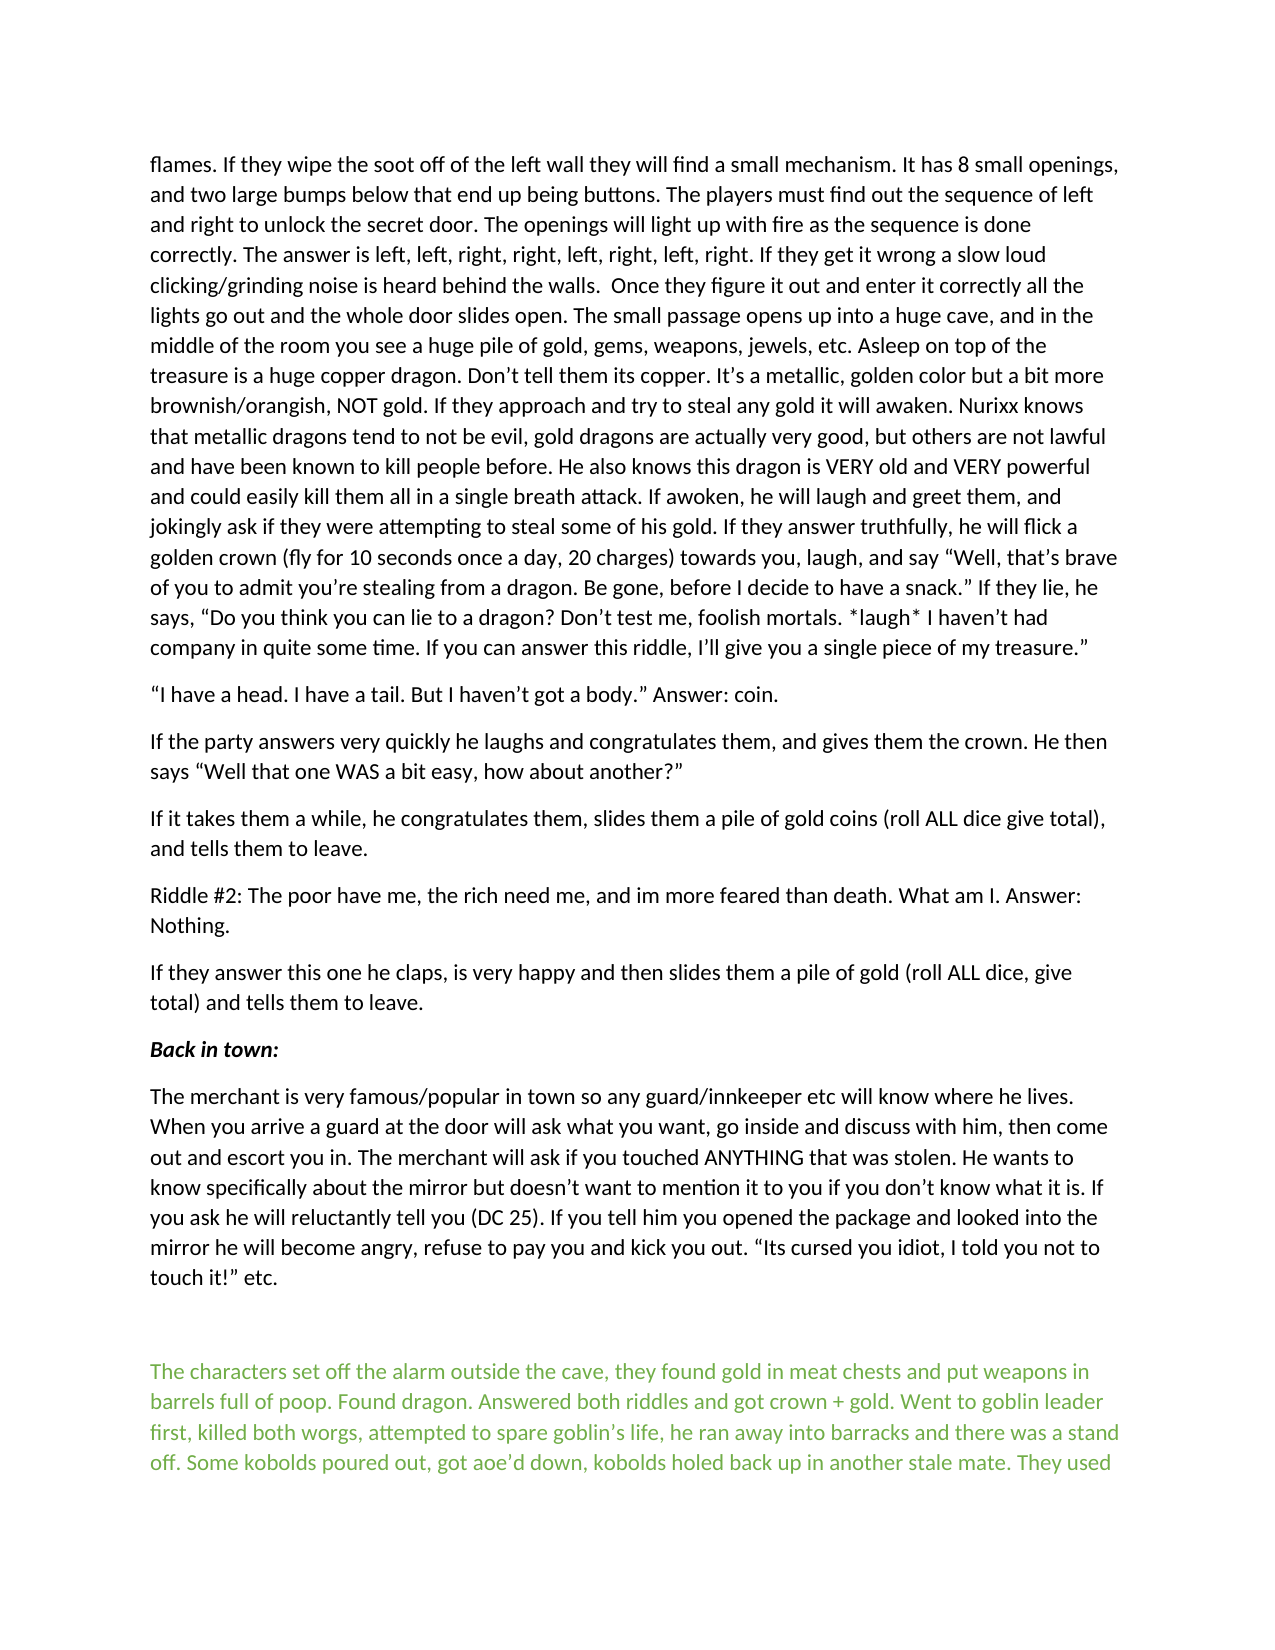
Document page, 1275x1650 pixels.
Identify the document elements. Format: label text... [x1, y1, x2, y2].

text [150, 150, 1125, 661]
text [150, 1357, 1125, 1476]
text Riddle #2: The poor have me, the rich need me, and im more feared than death. What am I. Answer: Nothing. [150, 881, 1125, 939]
text The merchant is very famous/popular in town so any guard/innkeeper etc will know where he lives. When you arrive a guard at the door will ask what you want, go inside and discuss with him, then come out and escort you in. The merchant will ask if you touched ANYTHING that was stolen. He wants to know specifically about the mirror but doesn’t want to mention it to you if you don’t know what it is. If you ask he will reluctantly tell you (DC 25). If you tell him you opened the package and looked into the mirror he will become angry, refuse to pay you and kick you out. “Its cursed you idiot, I told you not to touch it!” etc. [150, 1082, 1125, 1292]
text If the party answers very quickly he laughs and congratulates them, and gives them the crown. He then says “Well that one WAS a bit easy, how about another?” [150, 727, 1125, 785]
text Back in town: [150, 1035, 1125, 1063]
text If it takes them a while, he congratulates them, slides them a pile of gold coins (roll ALL dice give total), and tells them to leave. [150, 804, 1125, 862]
text If they answer this one he claps, is very happy and then slides them a pile of gold (roll ALL dice, give total) and tells them to leave. [150, 958, 1125, 1017]
text “I have a head. I have a tail. But I haven’t got a body.” Answer: coin. [150, 680, 1125, 708]
